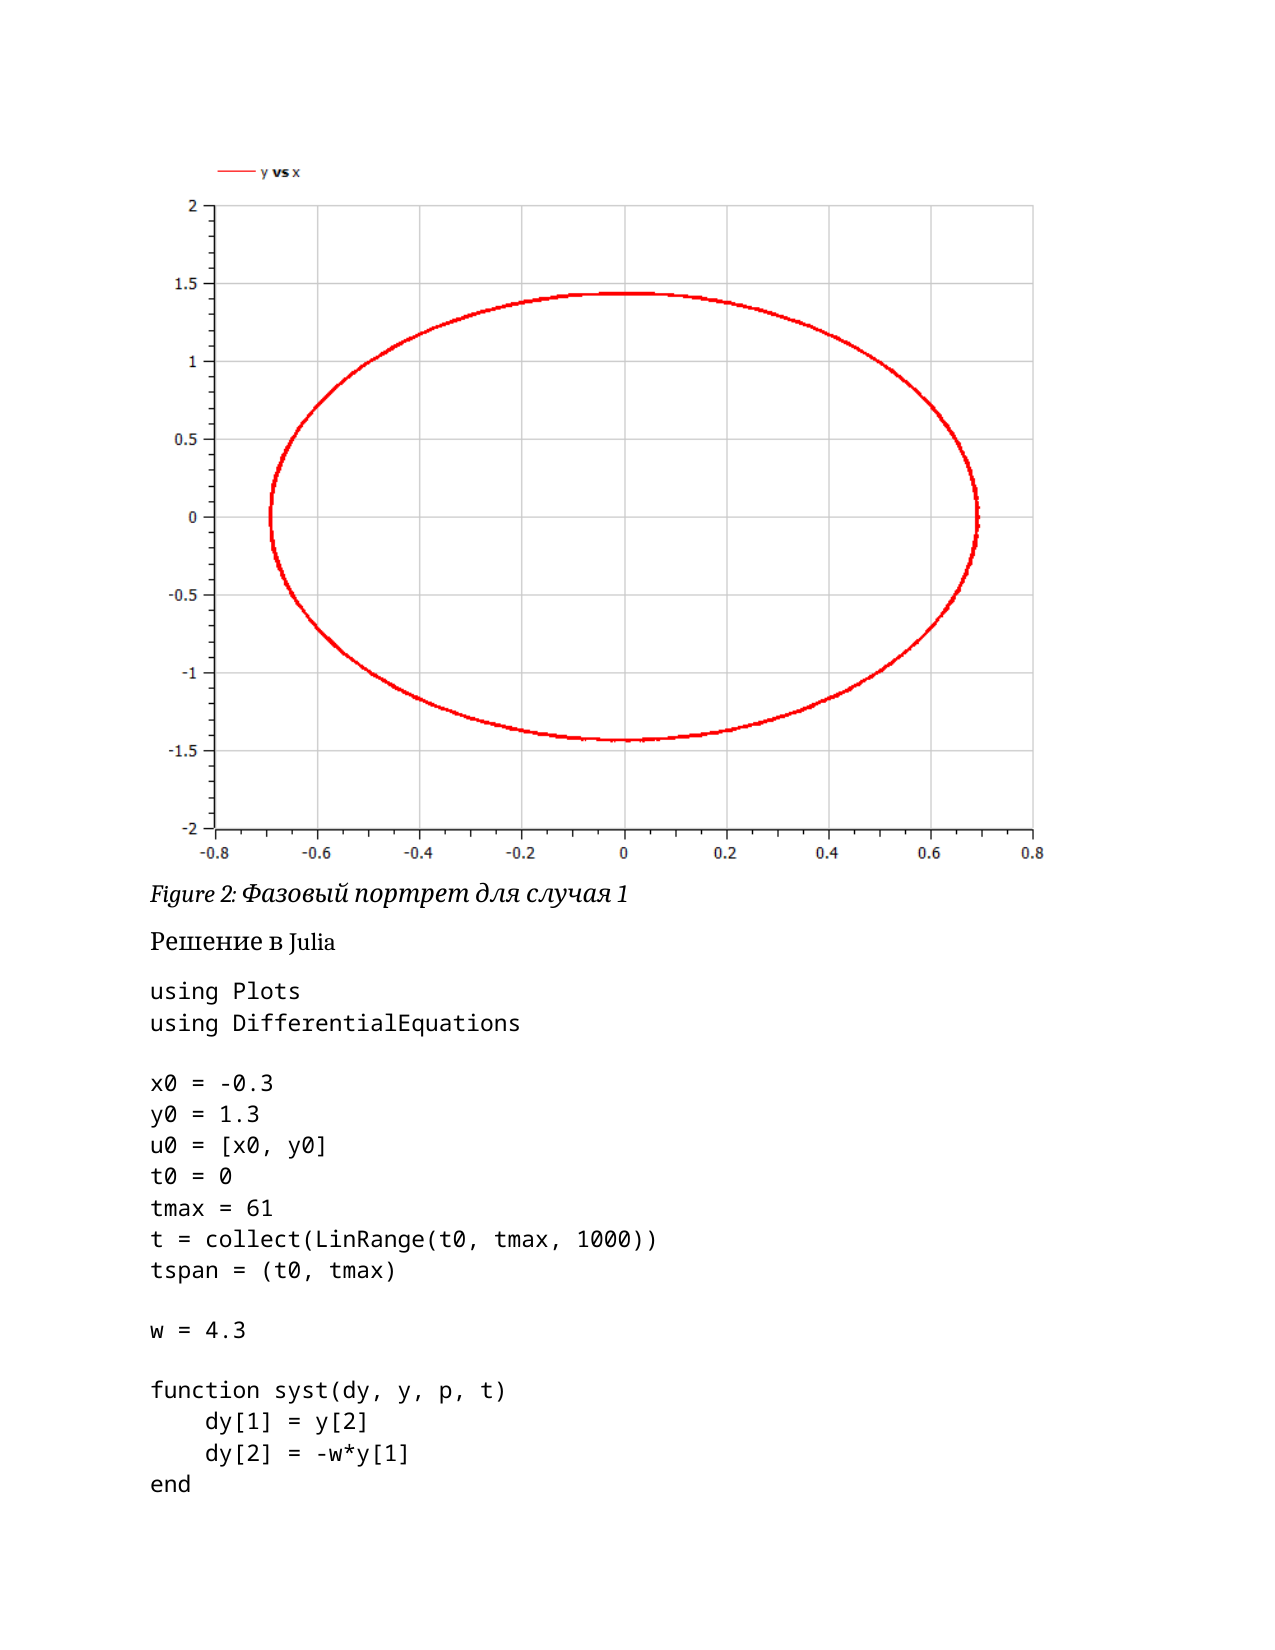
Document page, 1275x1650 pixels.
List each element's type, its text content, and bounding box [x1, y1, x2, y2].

text Figure 2: Фазовый портрет для случая 1 [150, 880, 1125, 909]
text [150, 975, 1125, 1499]
picture [168, 150, 1044, 860]
text Решение в Julia [150, 928, 1125, 957]
